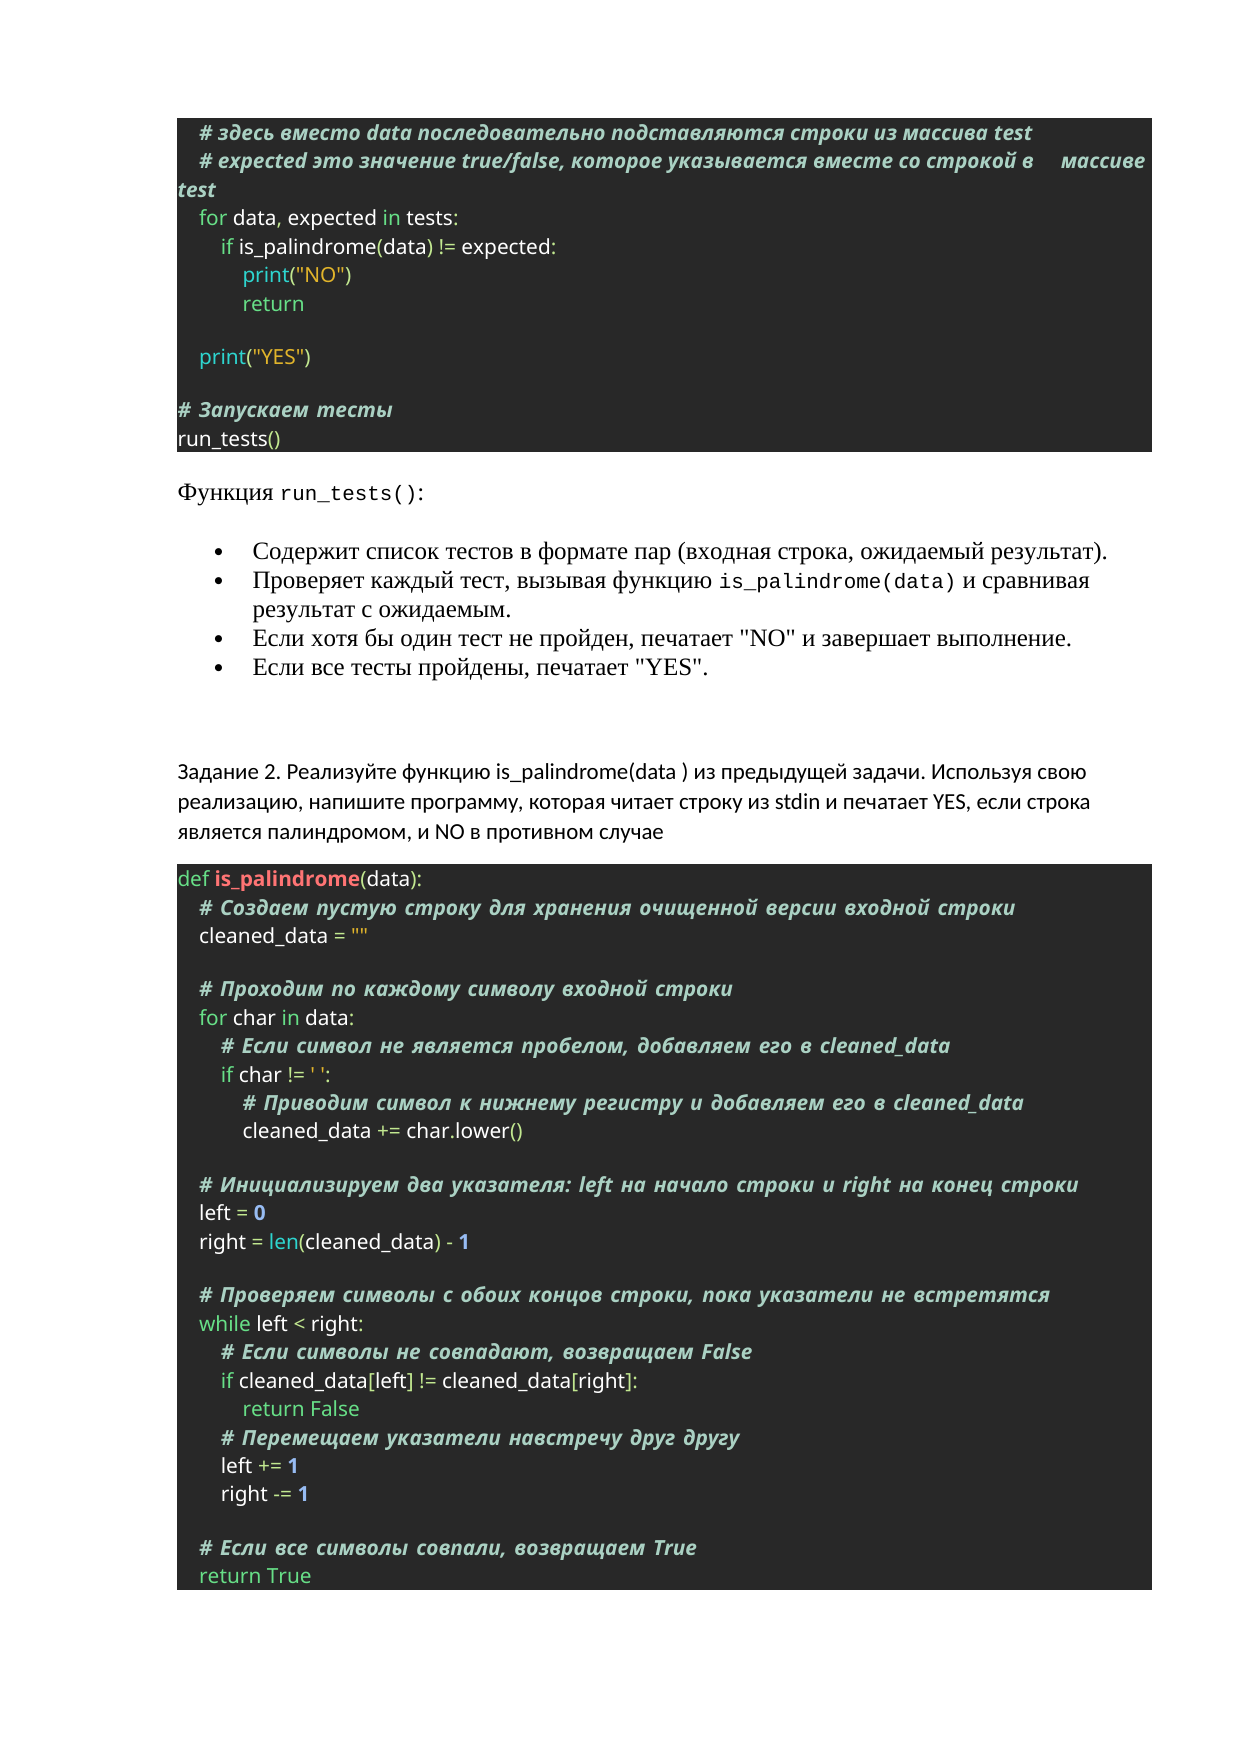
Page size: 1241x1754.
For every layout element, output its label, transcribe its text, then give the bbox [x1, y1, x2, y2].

text return [177, 289, 1152, 317]
text # Если символ не является пробелом, добавляем его в cleaned_data [177, 1031, 1152, 1060]
text return False [177, 1394, 1152, 1423]
list Содержит список тестов в формате пар (входная строка, ожидаемый результат). [215, 536, 1152, 565]
text if cleaned_data[left] != cleaned_data[right]: [177, 1366, 1152, 1394]
text Задание 2. Реализуйте функцию is_palindrome(data ) из предыдущей задачи. Используя свою реализацию, напишите программу, которая читает строку из stdin и печатает YES, если строка является палиндромом, и NO в противном случае [177, 757, 1152, 845]
text return True [177, 1561, 1152, 1590]
text # Инициализируем два указателя: left на начало строки и right на конец строки [177, 1170, 1152, 1198]
text def is_palindrome(data): [177, 864, 1152, 893]
text right = len(cleaned_data) - 1 [177, 1227, 1152, 1255]
text run_tests() [177, 424, 1152, 452]
text left = 0 [177, 1198, 1152, 1227]
text # Создаем пустую строку для хранения очищенной версии входной строки [177, 893, 1152, 921]
text for data, expected in tests: [177, 203, 1152, 232]
text right -= 1 [177, 1479, 1152, 1508]
text for char in data: [177, 1003, 1152, 1031]
text cleaned_data = "" [177, 921, 1152, 949]
text # Проверяем символы с обоих концов строки, пока указатели не встретятся [177, 1280, 1152, 1309]
text if is_palindrome(data) != expected: [177, 232, 1152, 260]
text cleaned_data += char.lower() [177, 1117, 1152, 1145]
list Если хотя бы один тест не пройден, печатает "NO" и завершает выполнение. [215, 623, 1152, 652]
text if char != ' ': [177, 1060, 1152, 1088]
list Проверяет каждый тест, вызывая функцию is_palindrome(data) и сравнивая результат с ожидаемым. [215, 565, 1152, 623]
text print("NO") [177, 260, 1152, 289]
text while left < right: [177, 1309, 1152, 1337]
text # Если символы не совпадают, возвращаем False [177, 1337, 1152, 1366]
text left += 1 [177, 1451, 1152, 1479]
text Функция run_tests(): [177, 477, 1152, 507]
text # Запускаем тесты [177, 396, 1152, 424]
text # Приводим символ к нижнему регистру и добавляем его в cleaned_data [177, 1088, 1152, 1117]
list Если все тесты пройдены, печатает "YES". [215, 652, 1152, 681]
text # Если все символы совпали, возвращаем True [177, 1533, 1152, 1561]
text # здесь вместо data последовательно подставляются строки из массива test # expected это значение true/false, которое указывается вместе со строкой в массиве test [177, 118, 1152, 203]
text # Проходим по каждому символу входной строки [177, 974, 1152, 1003]
text print("YES") [177, 342, 1152, 371]
text # Перемещаем указатели навстречу друг другу [177, 1423, 1152, 1451]
